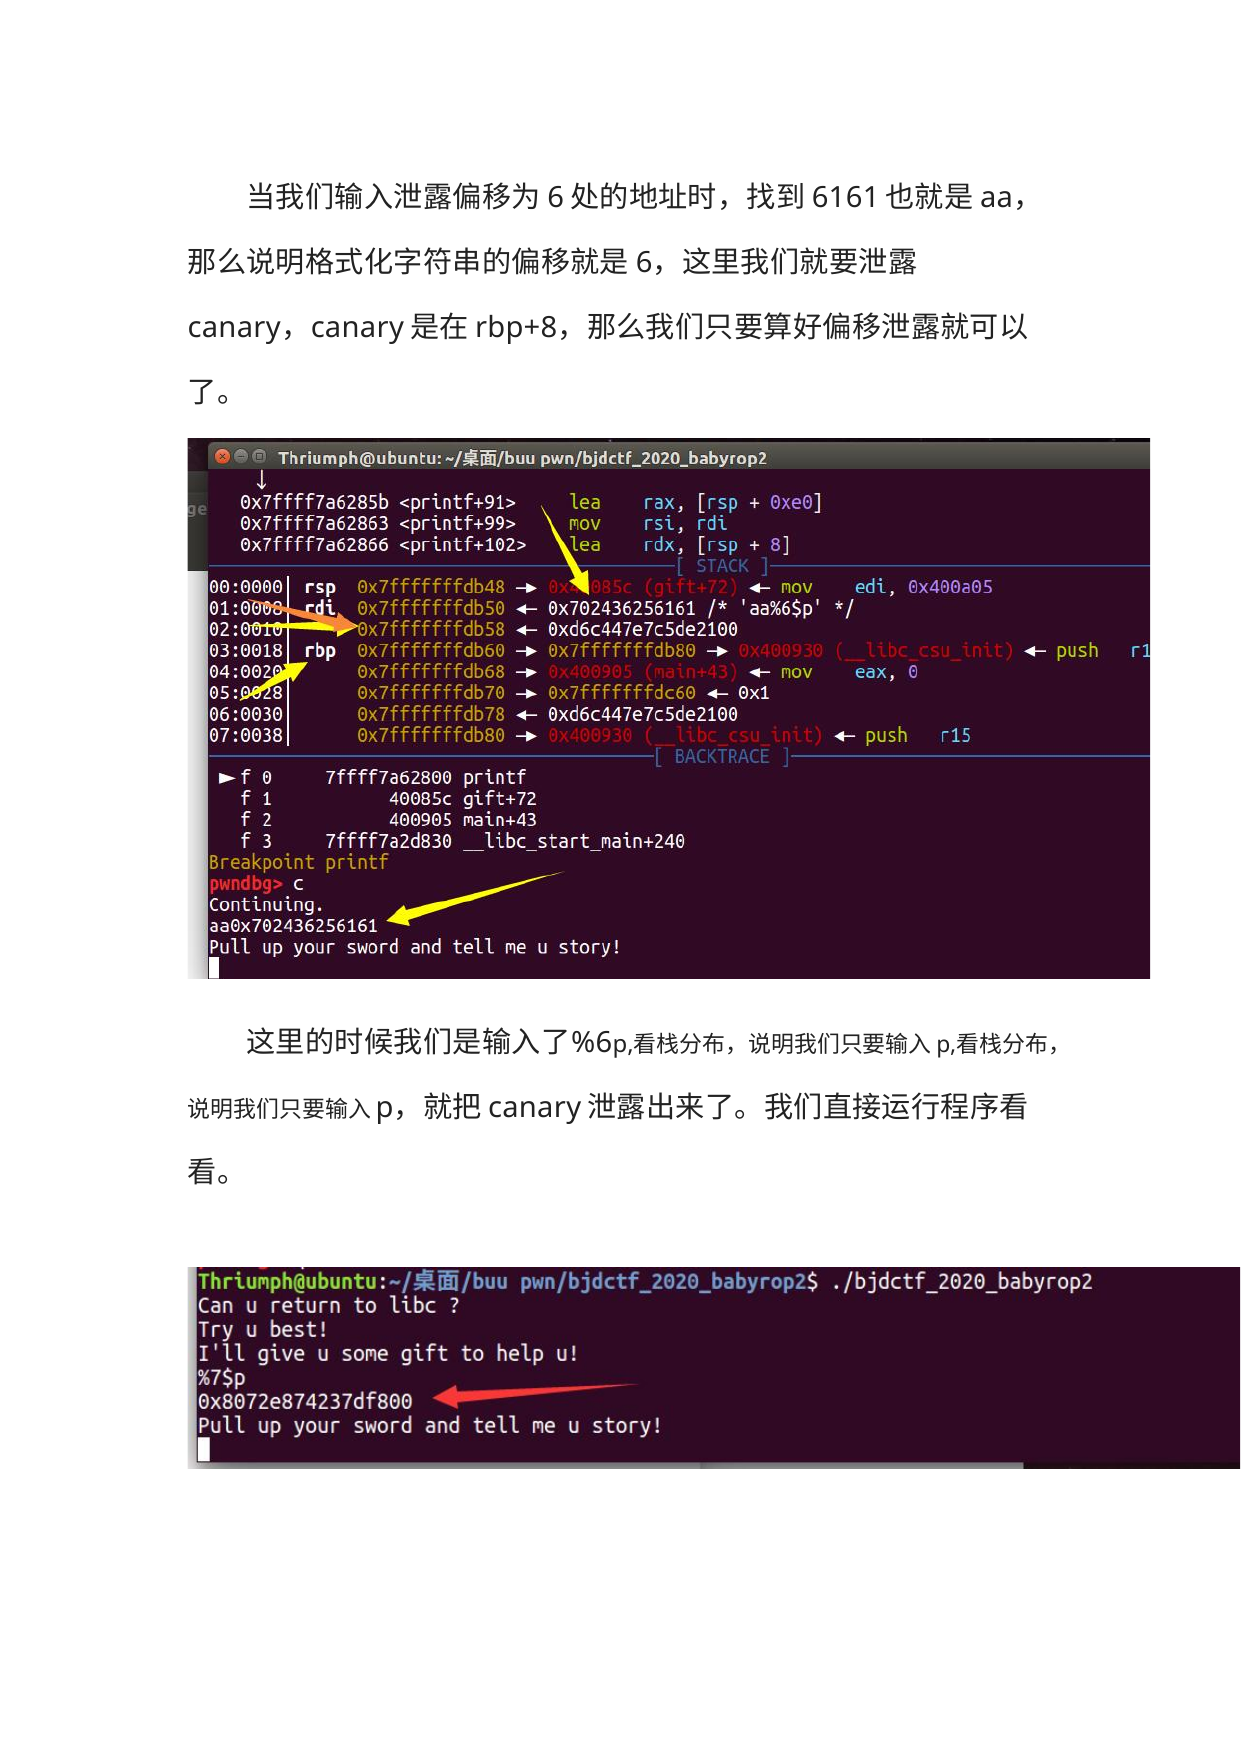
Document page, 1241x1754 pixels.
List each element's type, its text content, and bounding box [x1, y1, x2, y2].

text 这里的时候我们是输入了%6p,看栈分布，说明我们只要输入p,看栈分布，说明我们只要输入p，就把canary泄露出来了。我们直接运行程序看看。 [187, 1007, 1053, 1202]
picture [187, 438, 1150, 979]
text 当我们输入泄露偏移为6处的地址时，找到6161也就是aa，那么说明格式化字符串的偏移就是6，这里我们就要泄露canary，canary是在rbp+8，那么我们只要算好偏移泄露就可以了。 [187, 162, 1053, 422]
picture [187, 1267, 1241, 1469]
